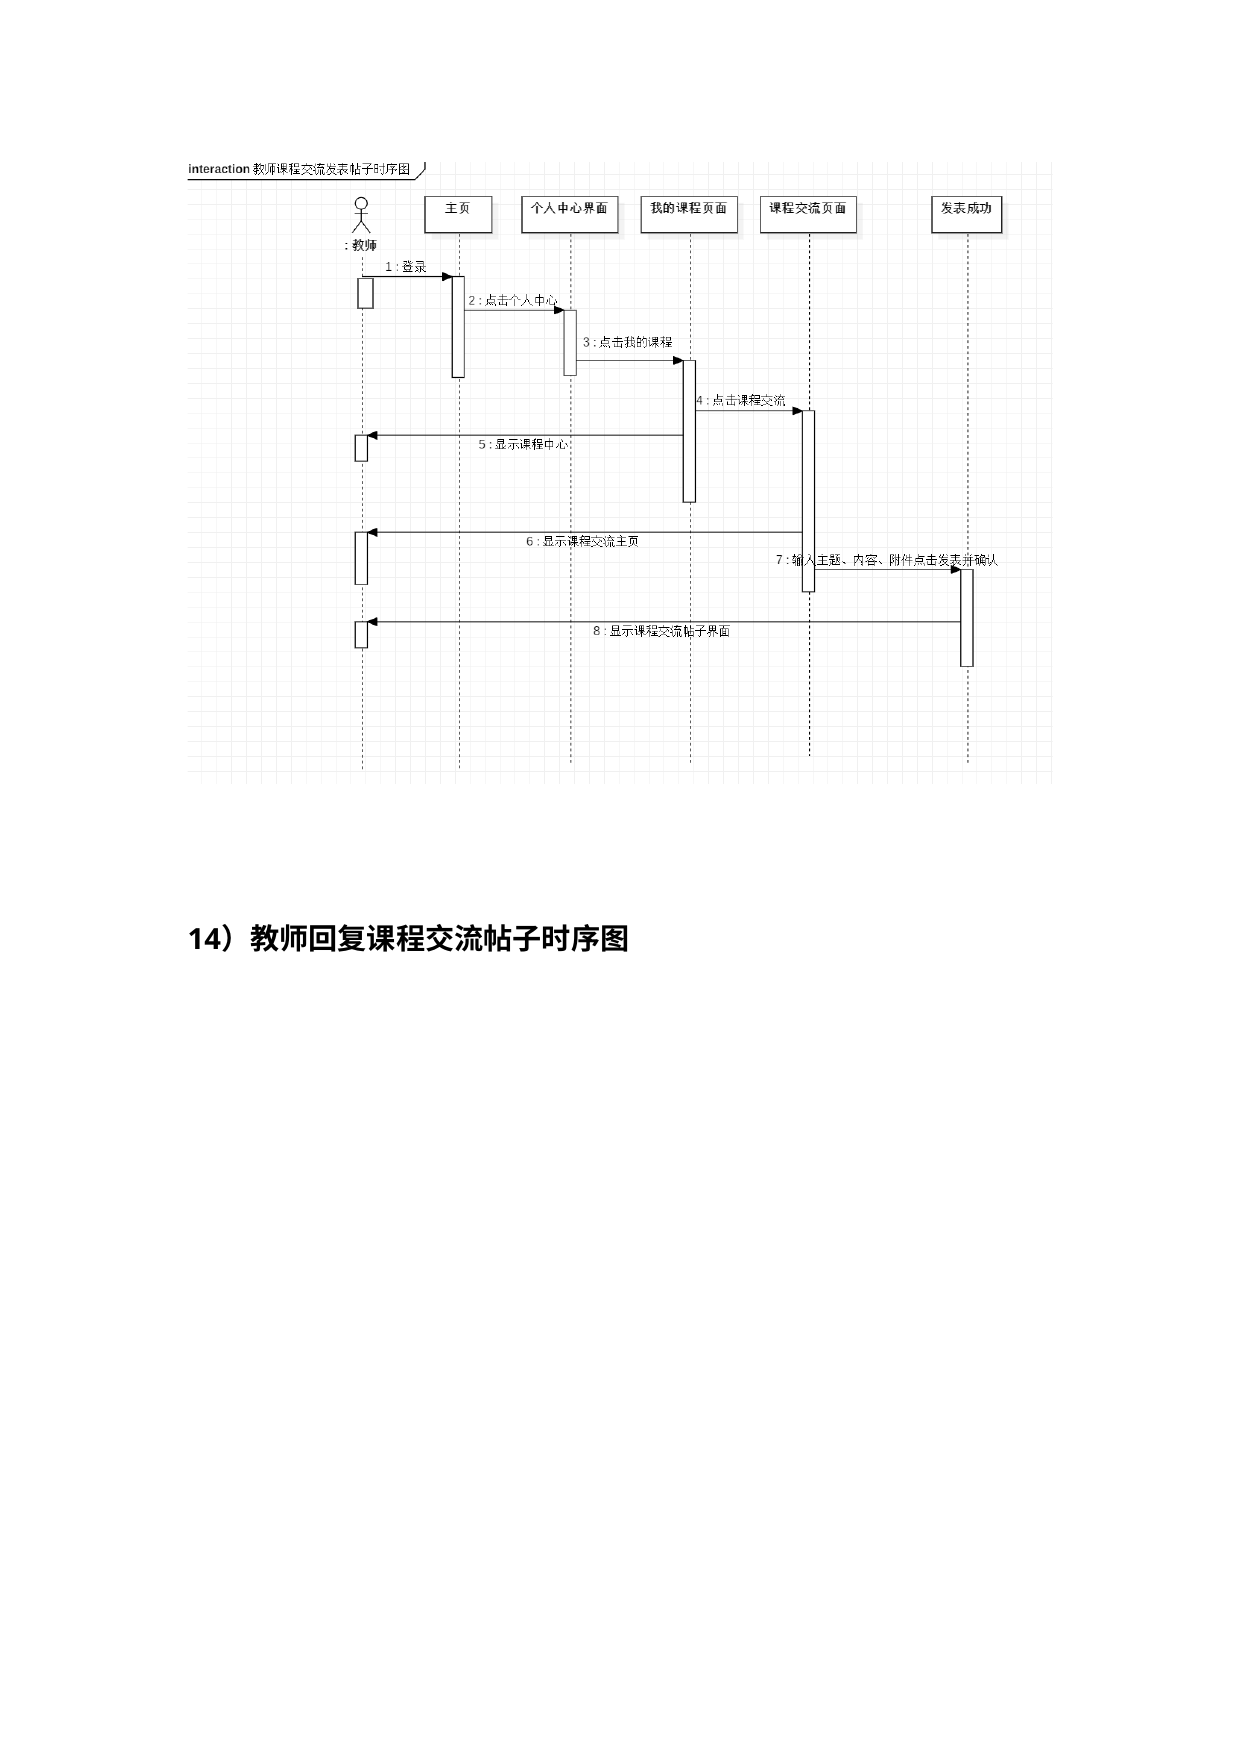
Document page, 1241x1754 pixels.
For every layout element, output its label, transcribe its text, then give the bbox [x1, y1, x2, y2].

picture [187, 162, 1053, 784]
subtitle 14）教师回复课程交流帖子时序图 [187, 904, 1053, 969]
